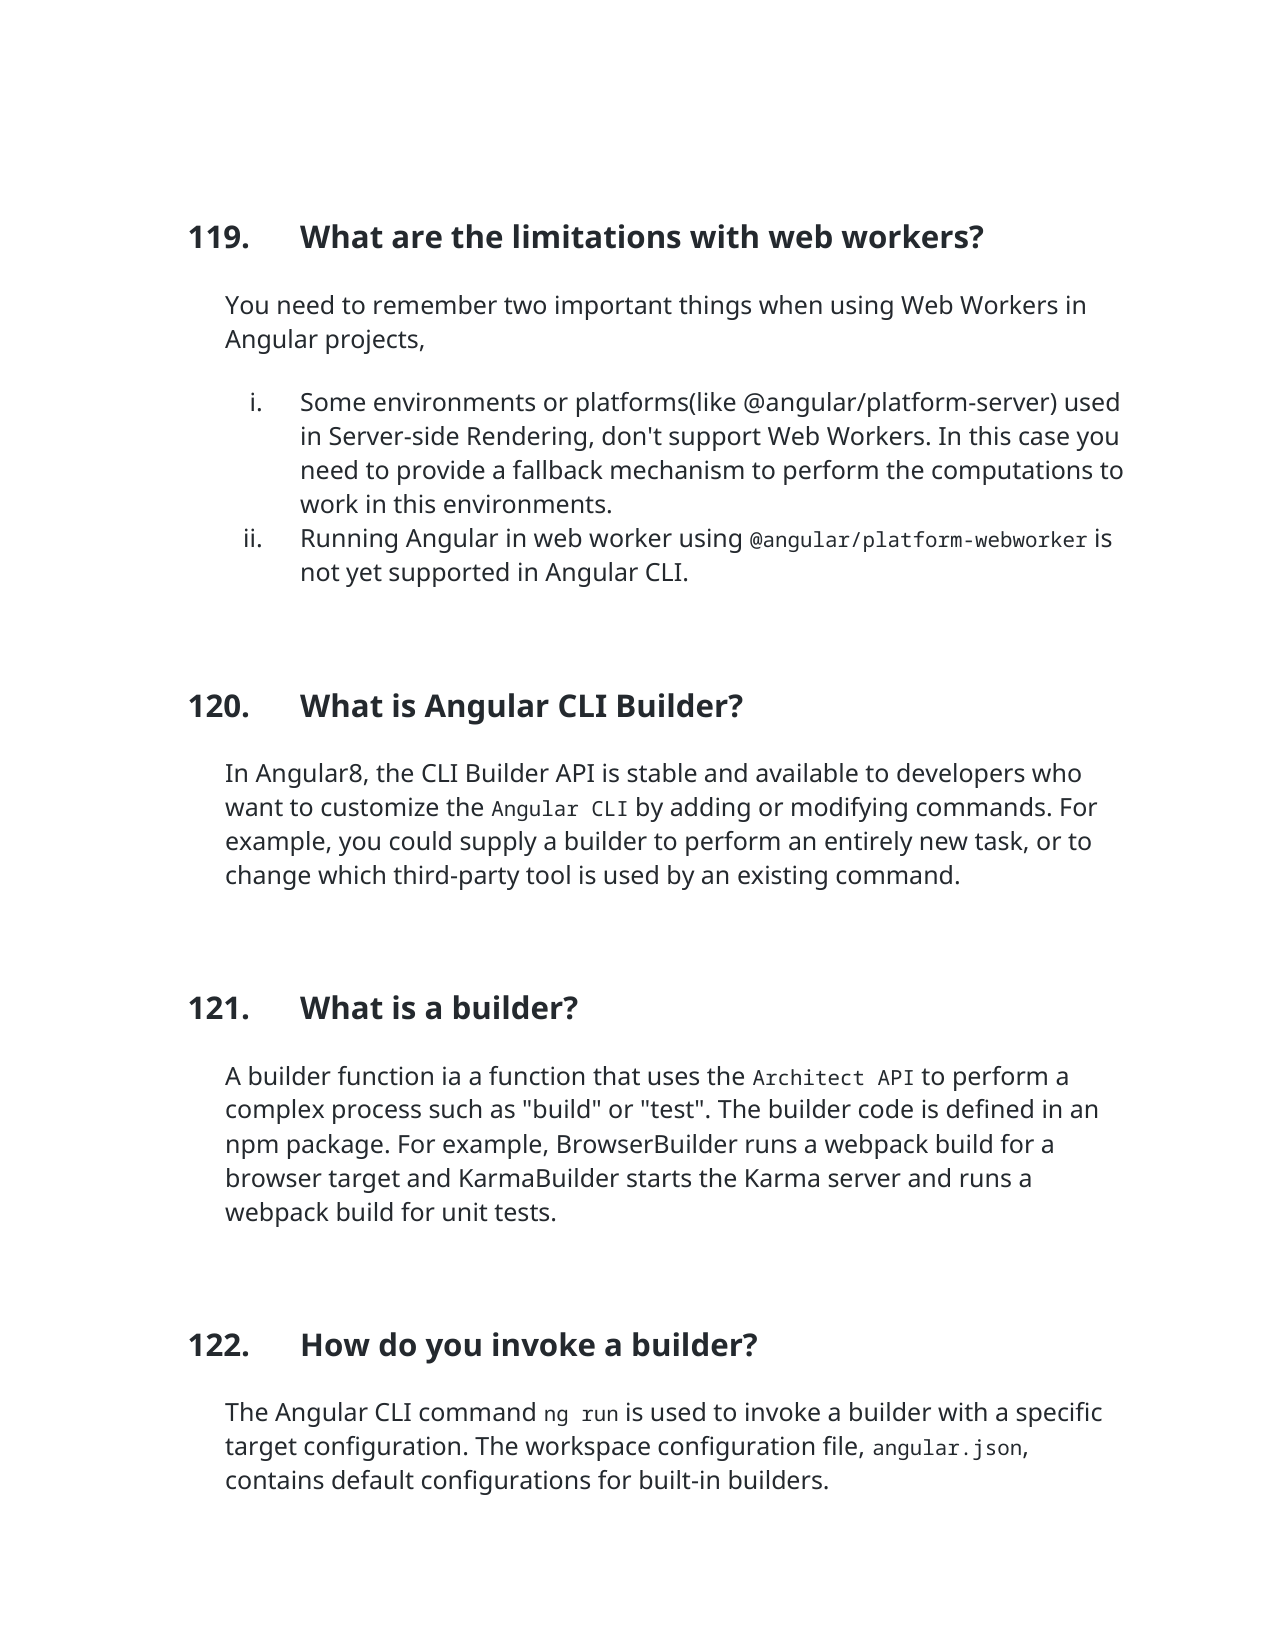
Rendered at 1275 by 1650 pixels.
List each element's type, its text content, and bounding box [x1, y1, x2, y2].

text The Angular CLI command ng run is used to invoke a builder with a specific target configuration. The workspace configuration file, angular.json, contains default configurations for built-in builders. [225, 1395, 1125, 1497]
list How do you invoke a builder? [187, 1323, 1125, 1366]
list What is Angular CLI Builder? [187, 684, 1125, 726]
list Running Angular in web worker using @angular/platform-webworker is not yet supported in Angular CLI. [262, 521, 1125, 589]
list What are the limitations with web workers? [187, 216, 1125, 258]
text You need to remember two important things when using Web Workers in Angular projects, [225, 287, 1125, 355]
list Some environments or platforms(like @angular/platform-server) used in Server-side Rendering, don't support Web Workers. In this case you need to provide a fallback mechanism to perform the computations to work in this environments. [262, 384, 1125, 521]
text A builder function ia a function that uses the Architect API to perform a complex process such as "build" or "test". The builder code is defined in an npm package. For example, BrowserBuilder runs a webpack build for a browser target and KarmaBuilder starts the Karma server and runs a webpack build for unit tests. [225, 1058, 1125, 1228]
text In Angular8, the CLI Builder API is stable and available to developers who want to customize the Angular CLI by adding or modifying commands. For example, you could supply a builder to perform an entirely new task, or to change which third-party tool is used by an existing command. [225, 755, 1125, 892]
list What is a builder? [187, 986, 1125, 1029]
